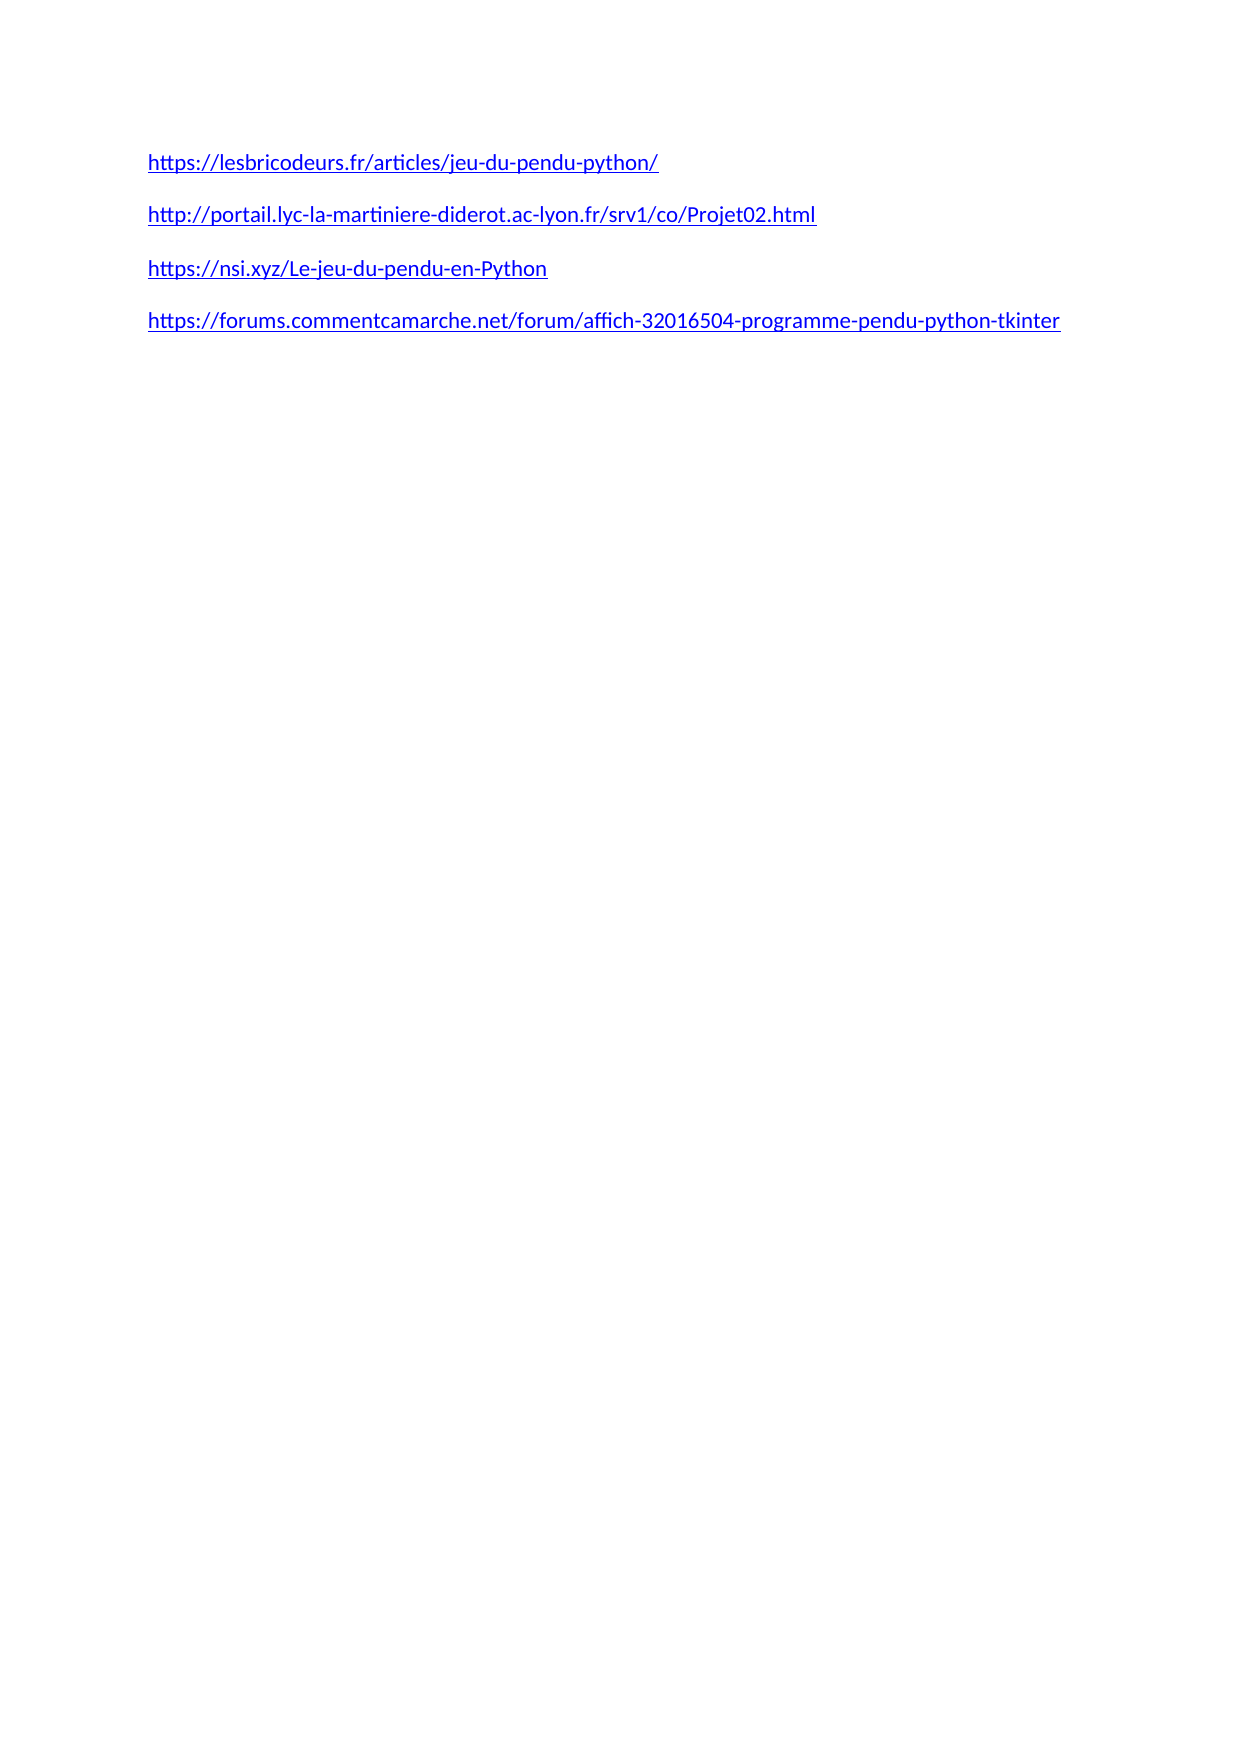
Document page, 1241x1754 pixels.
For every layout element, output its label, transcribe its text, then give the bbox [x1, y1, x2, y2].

text https://forums.commentcamarche.net/forum/affich-32016504-programme-pendu-python-tkinter [148, 307, 1093, 335]
text https://nsi.xyz/Le-jeu-du-pendu-en-Python [148, 254, 1093, 282]
text https://lesbricodeurs.fr/articles/jeu-du-pendu-python/ [148, 148, 1093, 176]
text http://portail.lyc-la-martiniere-diderot.ac-lyon.fr/srv1/co/Projet02.html [148, 201, 1093, 229]
